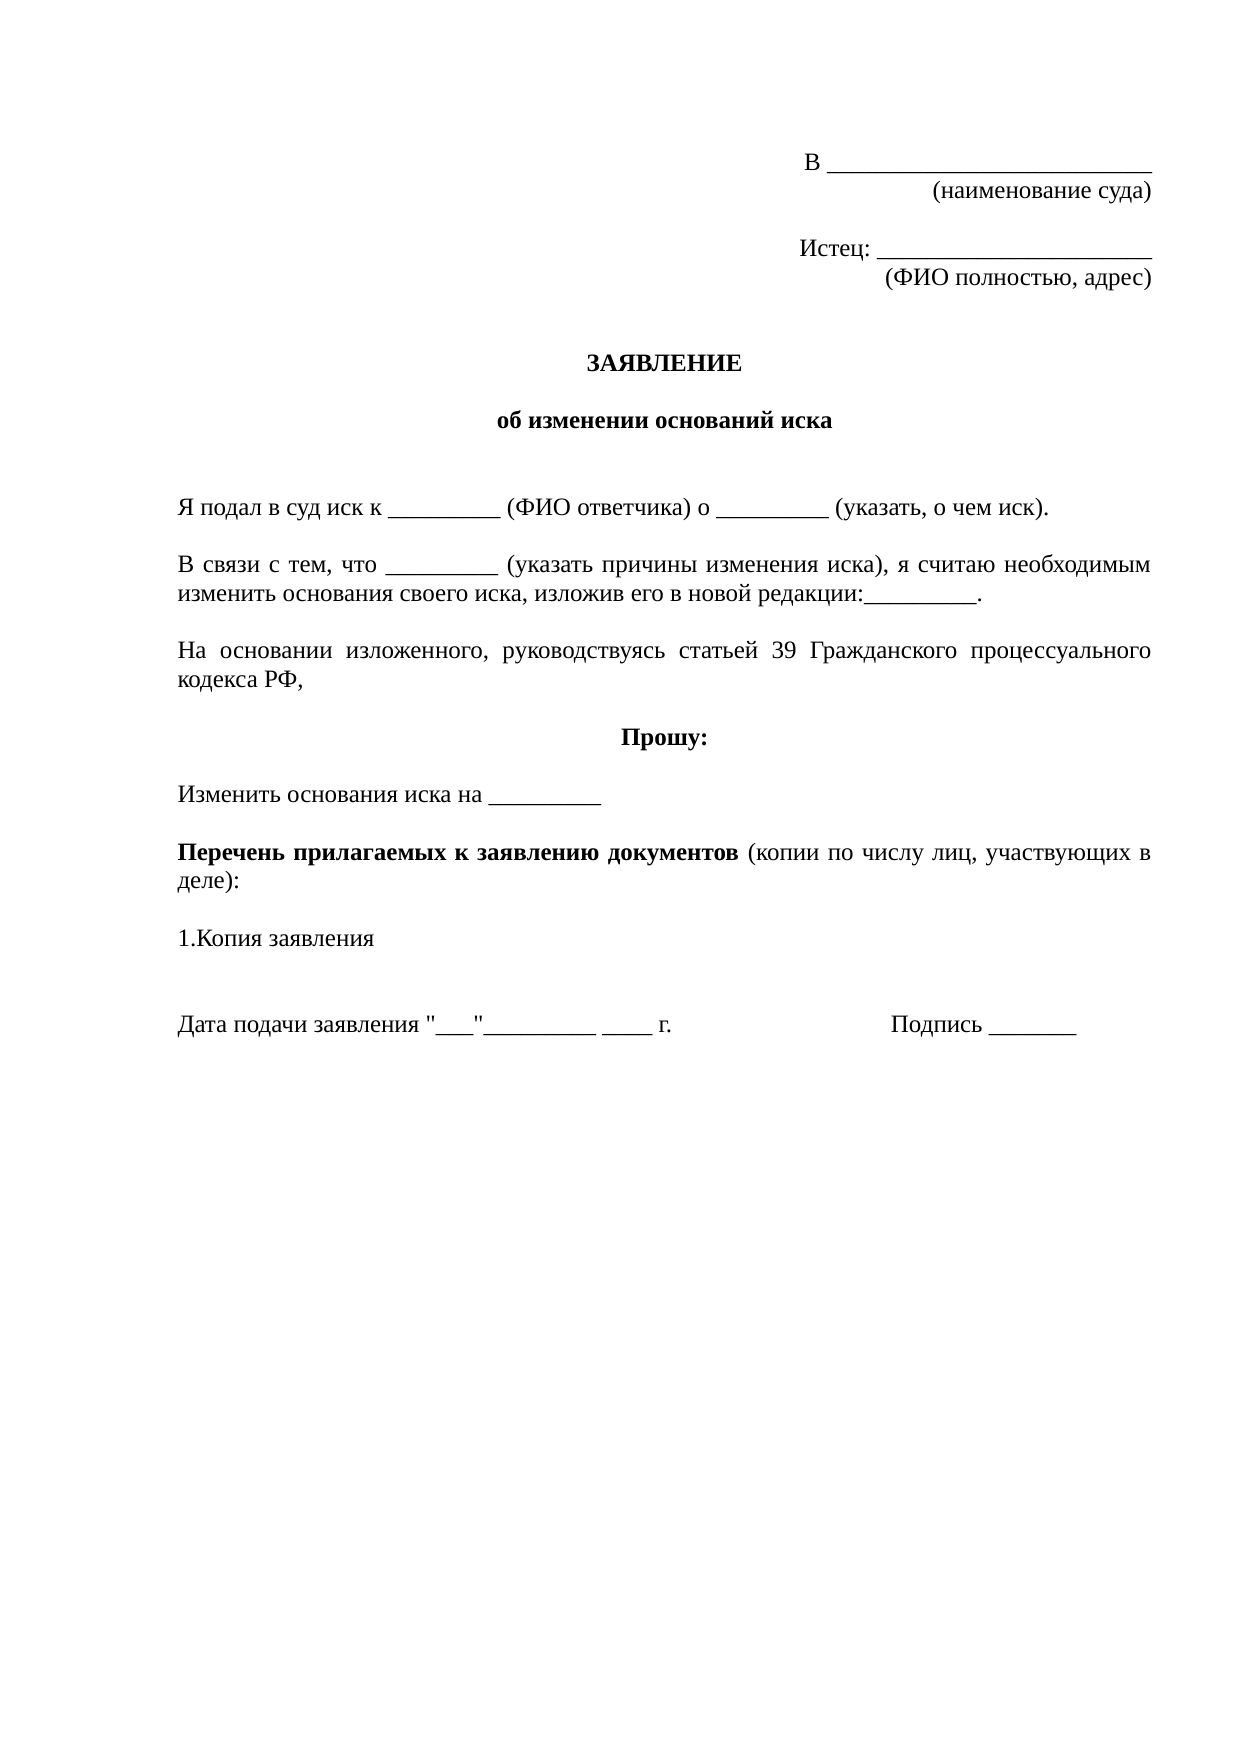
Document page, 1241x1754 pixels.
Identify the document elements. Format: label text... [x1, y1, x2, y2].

text В связи с тем, что _________ (указать причины изменения иска), я считаю необходимым изменить основания своего иска, изложив его в новой редакции:_________. [177, 549, 1152, 607]
text Истец: ______________________ (ФИО полностью, адрес) [177, 204, 1152, 291]
text На основании изложенного, руководствуясь статьей 39 Гражданского процессуального кодекса РФ, [177, 636, 1152, 693]
text В __________________________ (наименование суда) [177, 147, 1152, 204]
text Перечень прилагаемых к заявлению документов (копии по числу лиц, участвующих в деле): [177, 837, 1152, 894]
text Прошу: [177, 722, 1152, 751]
text Я подал в суд иск к _________ (ФИО ответчика) о _________ (указать, о чем иск). [177, 492, 1152, 521]
list Копия заявления [177, 923, 1152, 952]
text Изменить основания иска на _________ [177, 779, 1152, 808]
text Дата подачи заявления "___"_________ ____ г. Подпись _______ [177, 1009, 1152, 1038]
subtitle об изменении оснований иска [177, 406, 1152, 434]
subtitle ЗАЯВЛЕНИЕ [177, 348, 1152, 377]
